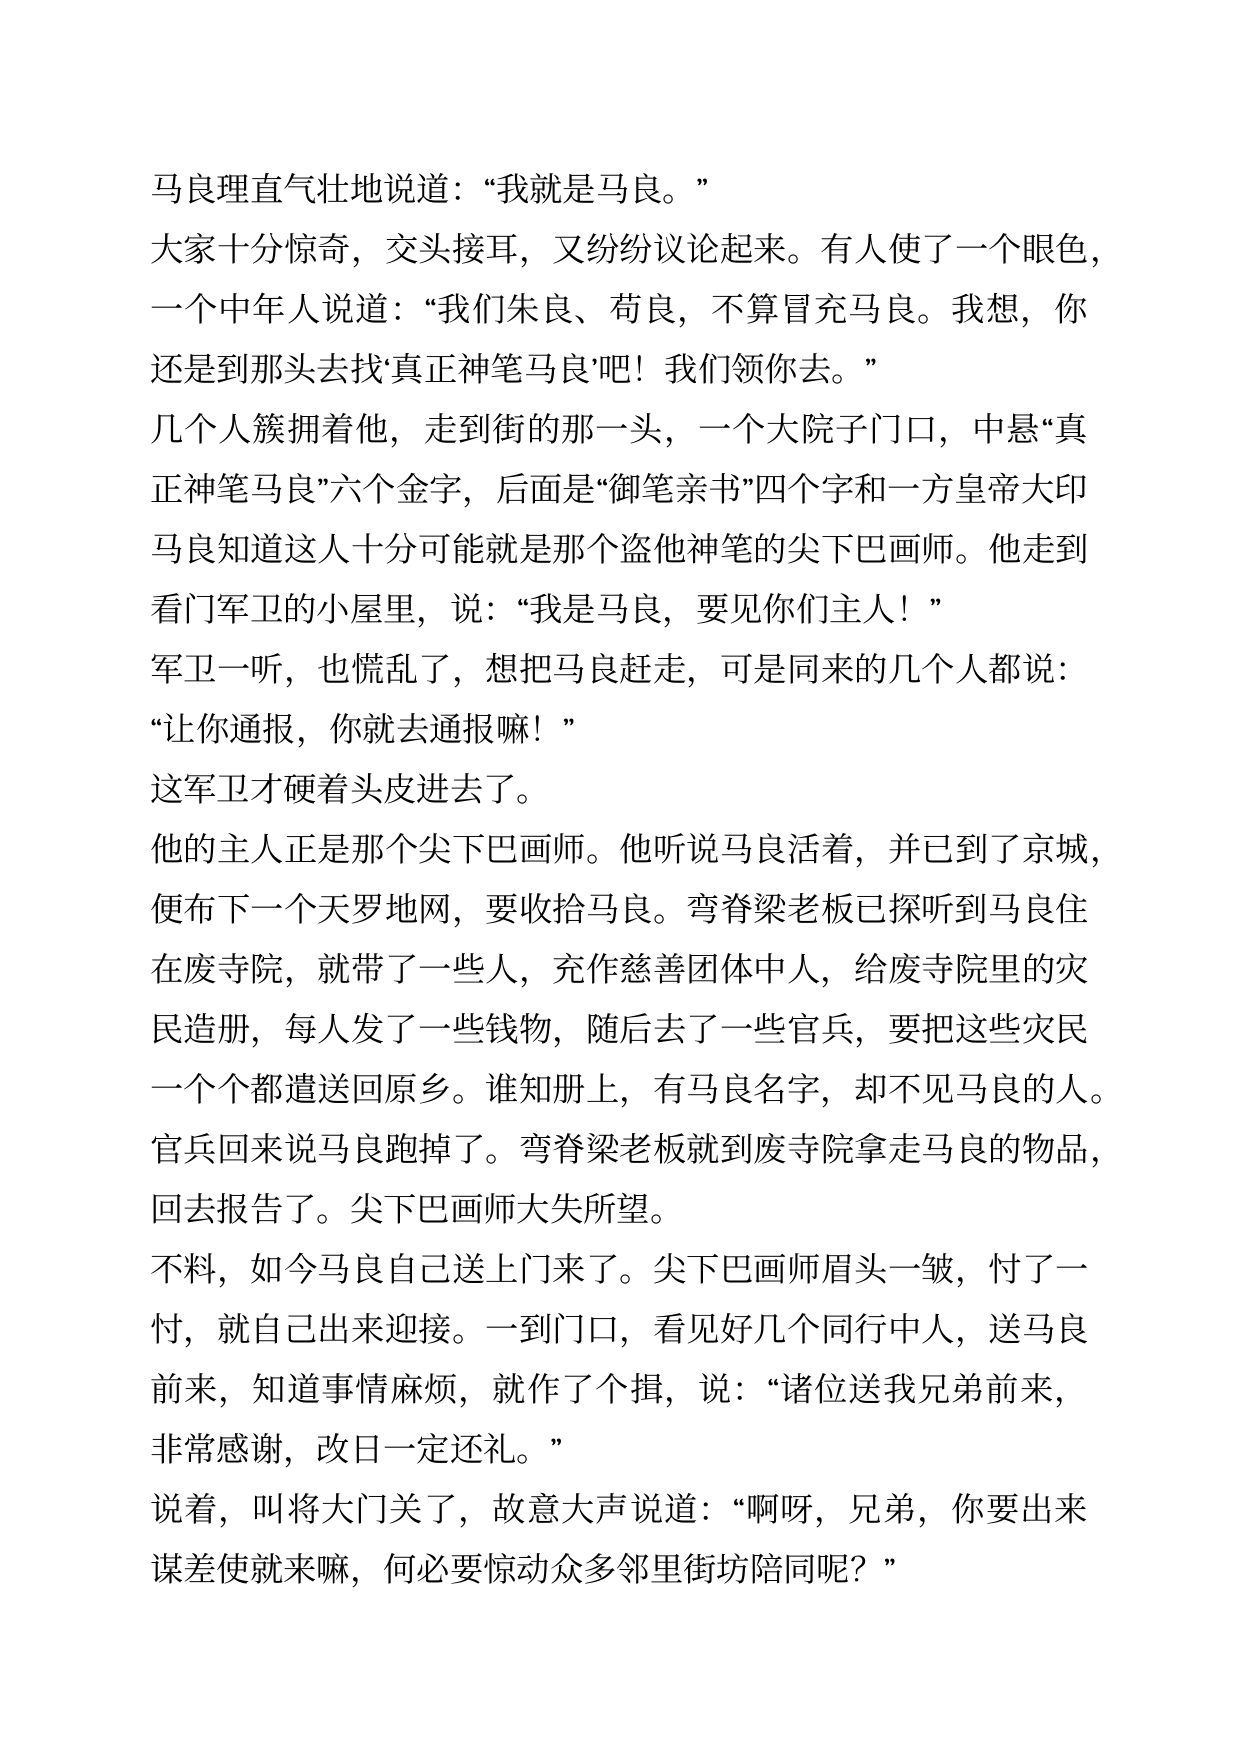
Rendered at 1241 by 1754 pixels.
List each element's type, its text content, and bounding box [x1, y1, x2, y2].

text 不料，如今马良自己送上门来了。尖下巴画师眉头一皱，忖了一忖，就自己出来迎接。一到门口，看见好几个同行中人，送马良前来，知道事情麻烦，就作了个揖，说：“诸位送我兄弟前来，非常感谢，改日一定还礼。” [150, 1230, 1090, 1470]
text 军卫一听，也慌乱了，想把马良赶走，可是同来的几个人都说：“让你通报，你就去通报嘛！” [150, 630, 1090, 750]
text 大家十分惊奇，交头接耳，又纷纷议论起来。有人使了一个眼色，一个中年人说道：“我们朱良、苟良，不算冒充马良。我想，你还是到那头去找‘真正神笔马良’吧！我们领你去。” [150, 210, 1090, 390]
text 马良理直气壮地说道：“我就是马良。” [150, 150, 1090, 210]
text 几个人簇拥着他，走到街的那一头，一个大院子门口，中悬“真正神笔马良”六个金字，后面是“御笔亲书”四个字和一方皇帝大印。马良知道这人十分可能就是那个盗他神笔的尖下巴画师。他走到看门军卫的小屋里，说：“我是马良，要见你们主人！” [150, 390, 1090, 630]
text 他的主人正是那个尖下巴画师。他听说马良活着，并已到了京城，便布下一个天罗地网，要收拾马良。弯脊梁老板已探听到马良住在废寺院，就带了一些人，充作慈善团体中人，给废寺院里的灾民造册，每人发了一些钱物，随后去了一些官兵，要把这些灾民一个个都遣送回原乡。谁知册上，有马良名字，却不见马良的人。官兵回来说马良跑掉了。弯脊梁老板就到废寺院拿走马良的物品，回去报告了。尖下巴画师大失所望。 [150, 810, 1090, 1230]
text 说着，叫将大门关了，故意大声说道：“啊呀，兄弟，你要出来谋差使就来嘛，何必要惊动众多邻里街坊陪同呢？” [150, 1470, 1090, 1590]
text 这军卫才硬着头皮进去了。 [150, 750, 1090, 810]
